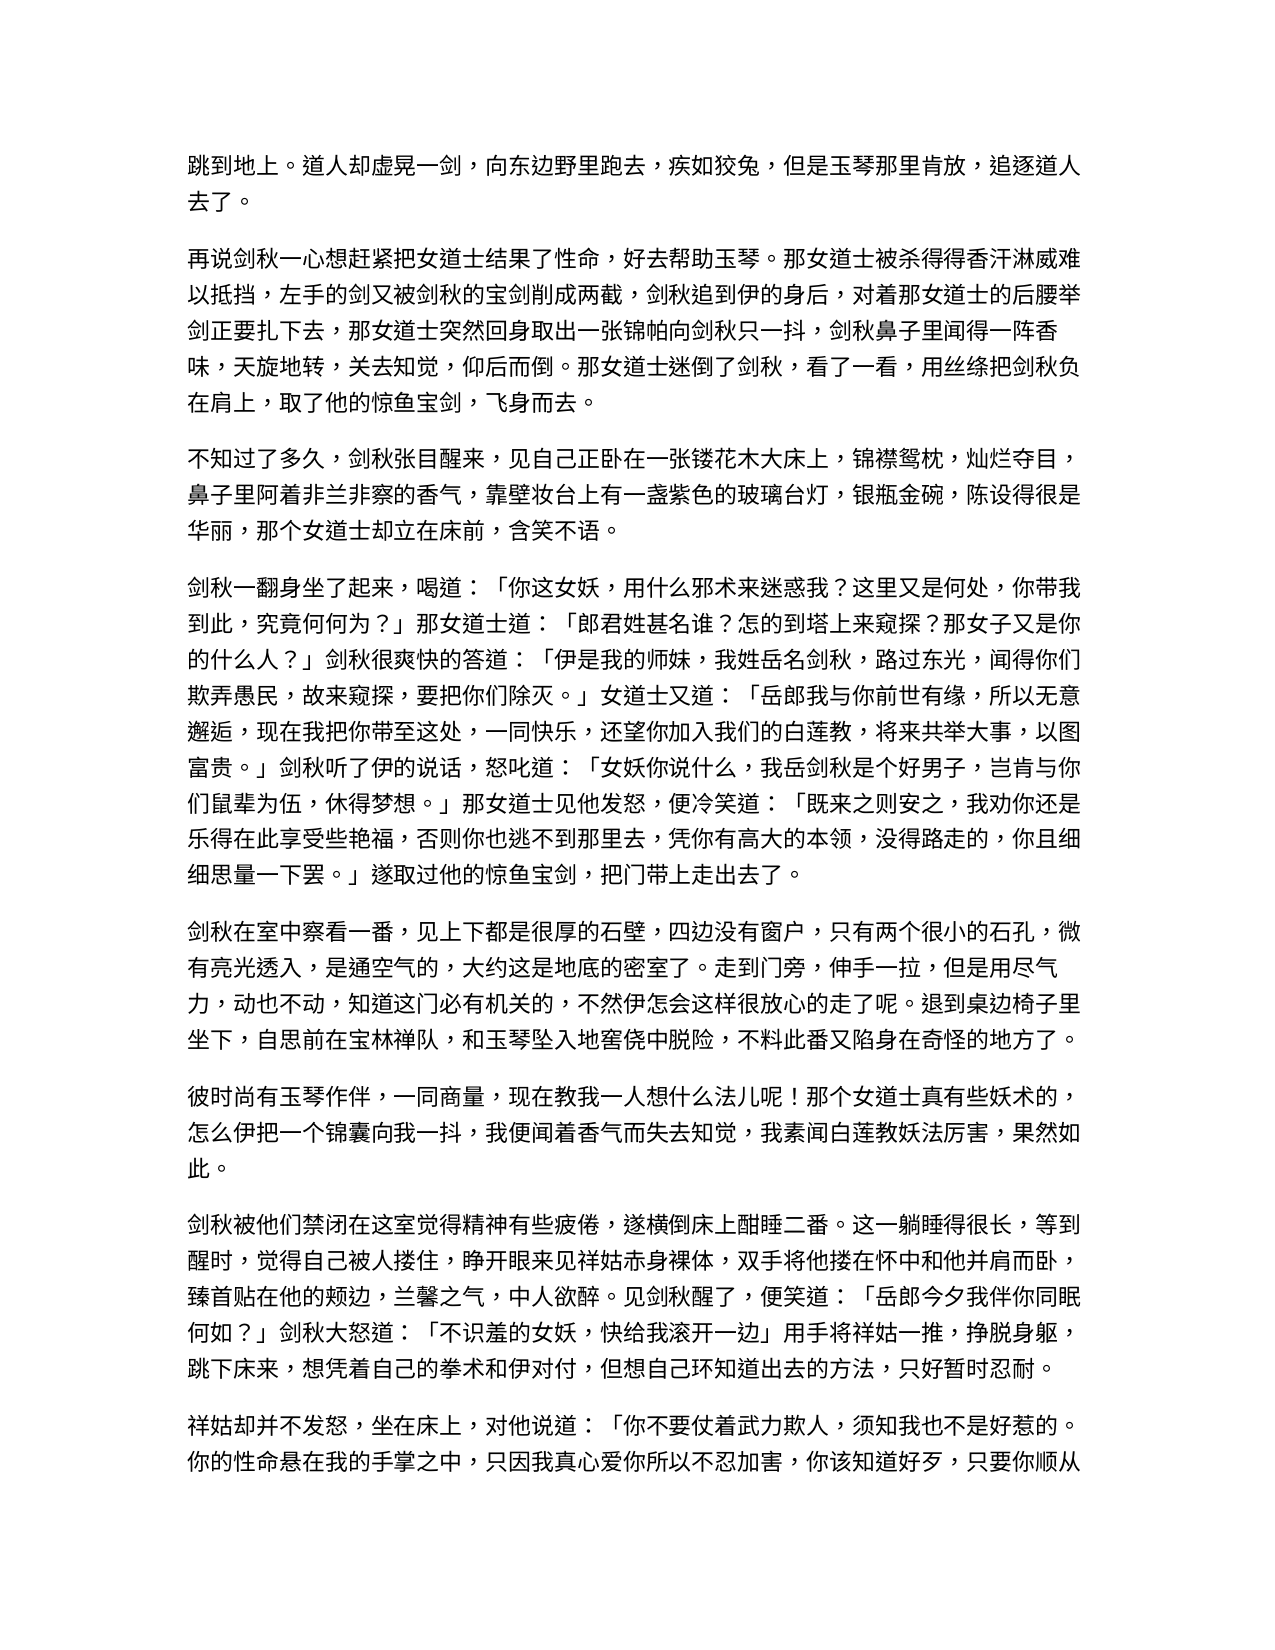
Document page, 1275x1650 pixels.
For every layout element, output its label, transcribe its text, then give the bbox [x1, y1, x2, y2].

text 剑秋被他们禁闭在这室觉得精神有些疲倦，遂横倒床上酣睡二番。这一躺睡得很长，等到醒时，觉得自己被人搂住，睁开眼来见祥姑赤身裸体，双手将他搂在怀中和他并肩而卧，臻首贴在他的颊边，兰馨之气，中人欲醉。见剑秋醒了，便笑道：「岳郎今夕我伴你同眠何如？」剑秋大怒道：「不识羞的女妖，快给我滚开一边」用手将祥姑一推，挣脱身躯，跳下床来，想凭着自己的拳术和伊对付，但想自己环知道出去的方法，只好暂时忍耐。 [187, 1209, 1087, 1384]
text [187, 150, 1087, 217]
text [187, 1410, 1087, 1477]
text 剑秋一翻身坐了起来，喝道：「你这女妖，用什么邪术来迷惑我？这里又是何处，你带我到此，究竟何何为？」那女道士道：「郎君姓甚名谁？怎的到塔上来窥探？那女子又是你的什么人？」剑秋很爽快的答道：「伊是我的师妹，我姓岳名剑秋，路过东光，闻得你们欺弄愚民，故来窥探，要把你们除灭。」女道士又道：「岳郎我与你前世有缘，所以无意邂逅，现在我把你带至这处，一同快乐，还望你加入我们的白莲教，将来共举大事，以图富贵。」剑秋听了伊的说话，怒叱道：「女妖你说什么，我岳剑秋是个好男子，岂肯与你们鼠辈为伍，休得梦想。」那女道士见他发怒，便冷笑道：「既来之则安之，我劝你还是乐得在此享受些艳福，否则你也逃不到那里去，凭你有高大的本领，没得路走的，你且细细思量一下罢。」遂取过他的惊鱼宝剑，把门带上走出去了。 [187, 572, 1087, 891]
text 剑秋在室中察看一番，见上下都是很厚的石壁，四边没有窗户，只有两个很小的石孔，微有亮光透入，是通空气的，大约这是地底的密室了。走到门旁，伸手一拉，但是用尽气力，动也不动，知道这门必有机关的，不然伊怎会这样很放心的走了呢。退到桌边椅子里坐下，自思前在宝林禅队，和玉琴坠入地窖侥中脱险，不料此番又陷身在奇怪的地方了。 [187, 916, 1087, 1055]
text 不知过了多久，剑秋张目醒来，见自己正卧在一张镂花木大床上，锦襟鸳枕，灿烂夺目，鼻子里阿着非兰非察的香气，靠壁妆台上有一盏紫色的玻璃台灯，银瓶金碗，陈设得很是华丽，那个女道士却立在床前，含笑不语。 [187, 443, 1087, 546]
text 彼时尚有玉琴作伴，一同商量，现在教我一人想什么法儿呢！那个女道士真有些妖术的，怎么伊把一个锦囊向我一抖，我便闻着香气而失去知觉，我素闻白莲教妖法厉害，果然如此。 [187, 1081, 1087, 1184]
text 再说剑秋一心想赶紧把女道士结果了性命，好去帮助玉琴。那女道士被杀得得香汗淋威难以抵挡，左手的剑又被剑秋的宝剑削成两截，剑秋追到伊的身后，对着那女道士的后腰举剑正要扎下去，那女道士突然回身取出一张锦帕向剑秋只一抖，剑秋鼻子里闻得一阵香味，天旋地转，关去知觉，仰后而倒。那女道士迷倒了剑秋，看了一看，用丝绦把剑秋负在肩上，取了他的惊鱼宝剑，飞身而去。 [187, 243, 1087, 418]
